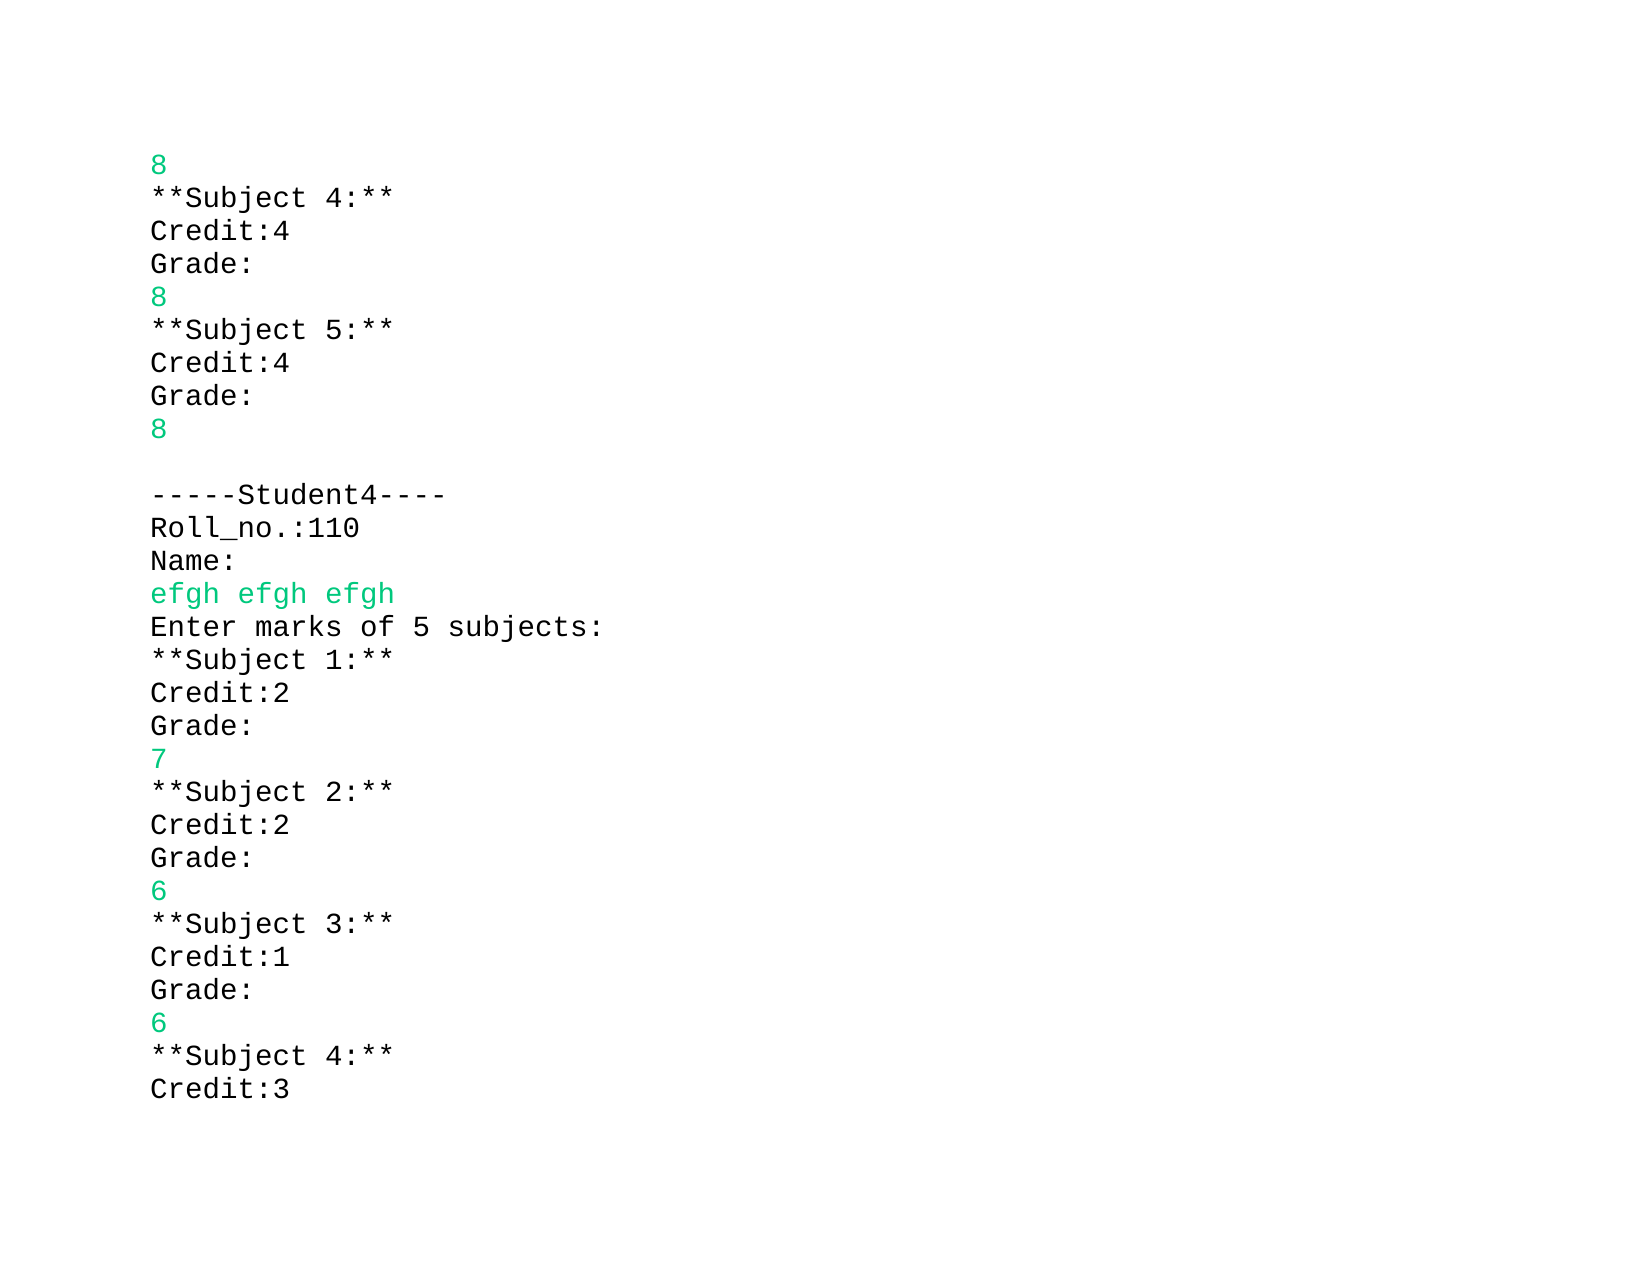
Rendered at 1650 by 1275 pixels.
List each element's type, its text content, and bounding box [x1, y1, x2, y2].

text 8 [150, 414, 1500, 447]
text efgh efgh efgh [150, 579, 1500, 612]
text **Subject 4:** [150, 183, 1500, 216]
text -----Student4---- [150, 480, 1500, 513]
text Grade: [150, 976, 1500, 1008]
text Enter marks of 5 subjects: [150, 612, 1500, 645]
text Grade: [150, 249, 1500, 282]
text 8 [150, 282, 1500, 315]
text 8 [150, 150, 1500, 183]
text Credit:2 [150, 810, 1500, 843]
text 7 [150, 744, 1500, 777]
text Credit:4 [150, 216, 1500, 249]
text 6 [150, 876, 1500, 909]
text Name: [150, 546, 1500, 579]
text Grade: [150, 843, 1500, 876]
text 6 [150, 1008, 1500, 1042]
text **Subject 3:** [150, 909, 1500, 942]
text **Subject 1:** [150, 645, 1500, 678]
text Roll_no.:110 [150, 513, 1500, 546]
text Credit:3 [150, 1074, 1500, 1108]
text **Subject 2:** [150, 777, 1500, 810]
text Credit:1 [150, 942, 1500, 976]
text **Subject 4:** [150, 1042, 1500, 1074]
text Credit:4 [150, 348, 1500, 381]
text **Subject 5:** [150, 315, 1500, 348]
text Credit:2 [150, 678, 1500, 711]
text Grade: [150, 711, 1500, 744]
text Grade: [150, 381, 1500, 414]
